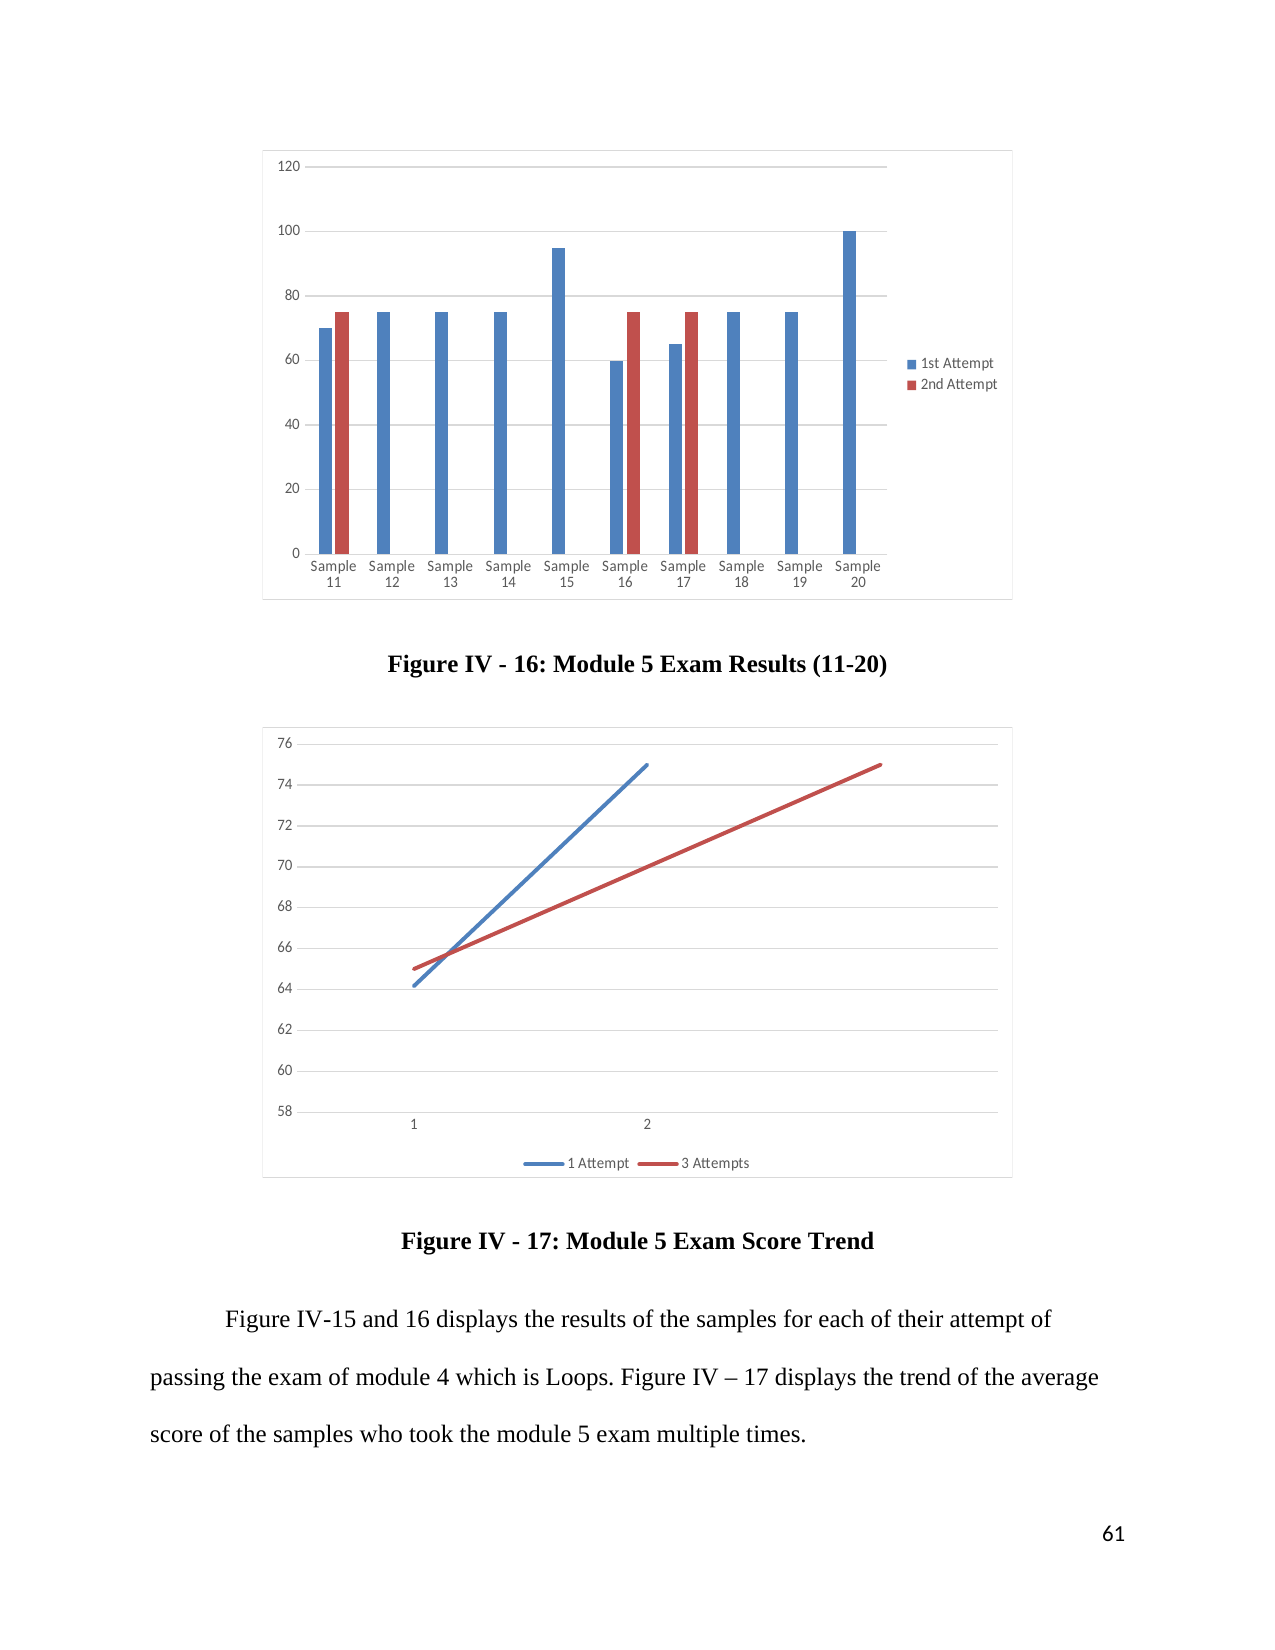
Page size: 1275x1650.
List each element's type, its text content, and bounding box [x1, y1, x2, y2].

text Figure IV-15 and 16 displays the results of the samples for each of their attempt of passing the exam of module 4 which is Loops. Figure IV – 17 displays the trend of the average score of the samples who took the module 5 exam multiple times. [150, 1304, 1125, 1448]
text Figure IV - 17: Module 5 Exam Score Trend [150, 1226, 1125, 1255]
text Figure IV - 16: Module 5 Exam Results (11-20) [150, 649, 1125, 678]
